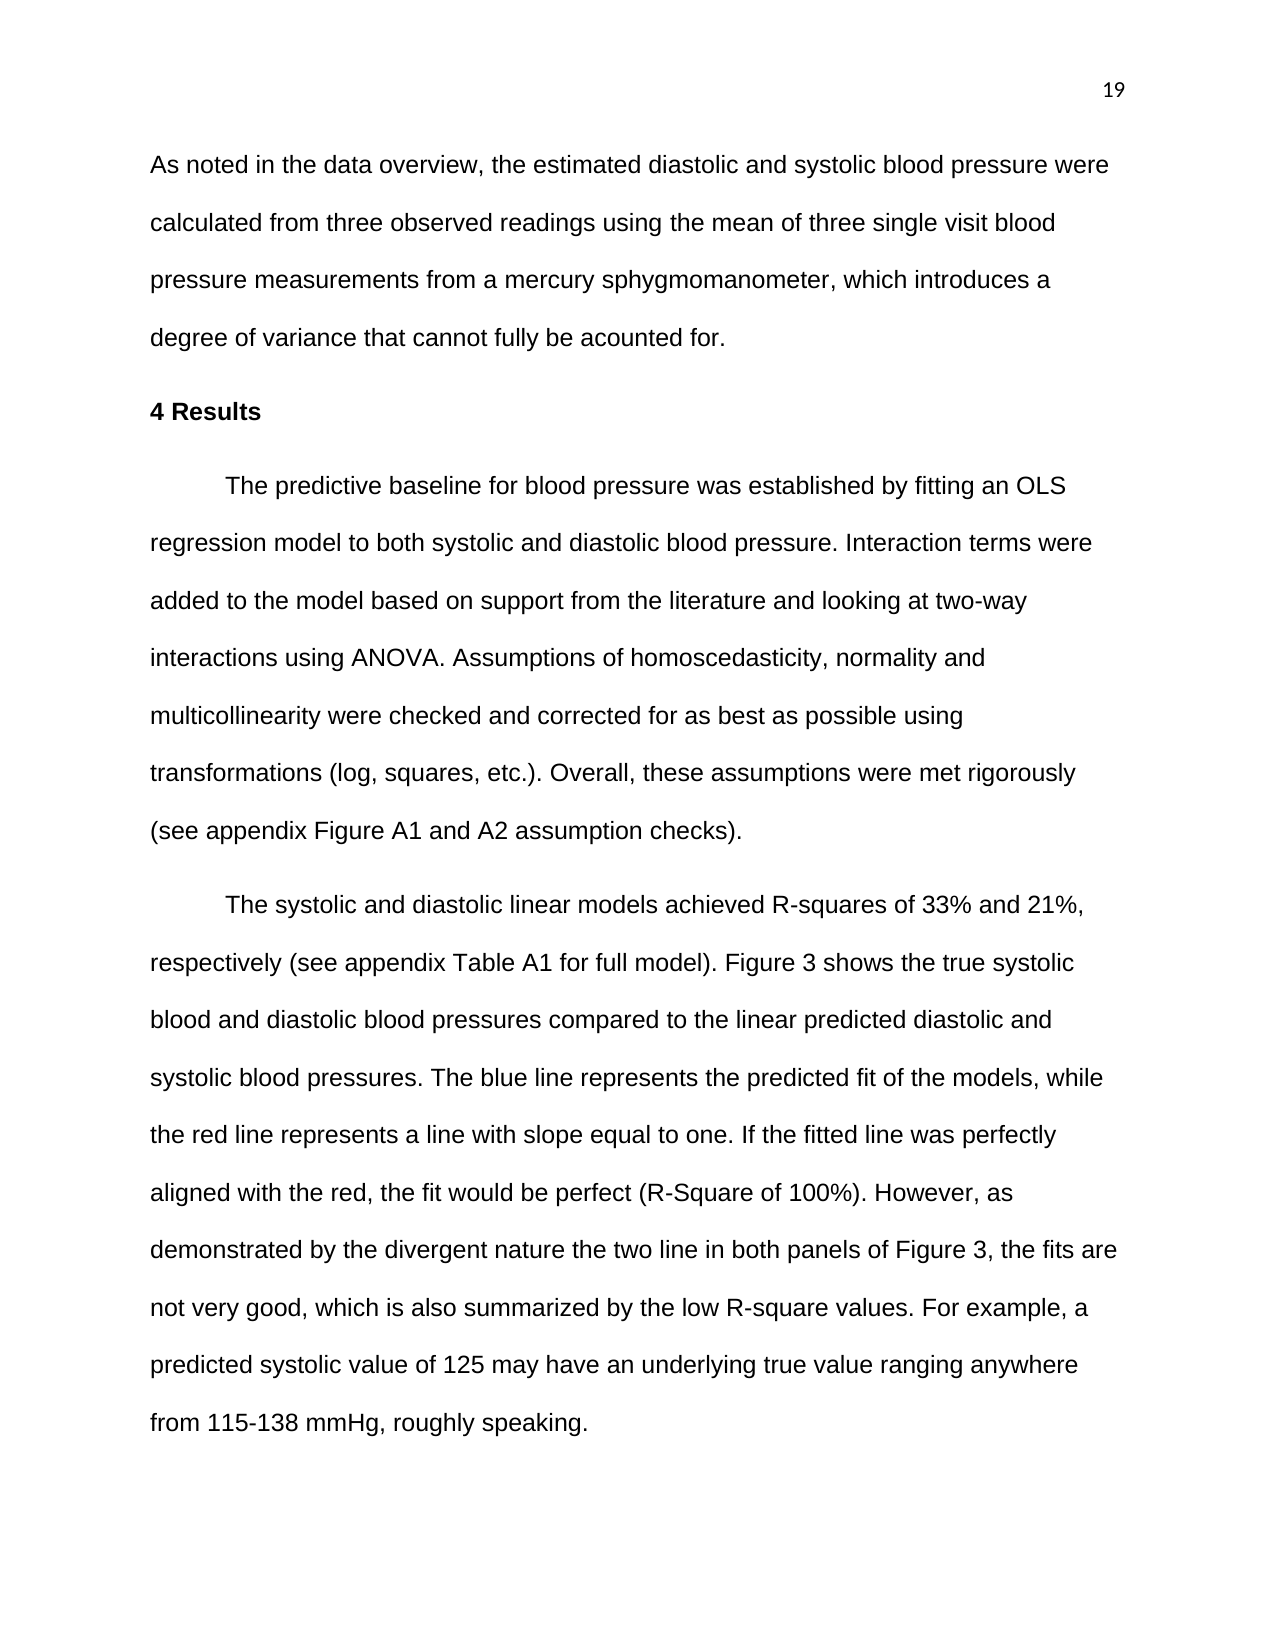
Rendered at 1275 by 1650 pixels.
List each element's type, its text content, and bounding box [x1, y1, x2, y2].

text 4 Results [150, 397, 1125, 425]
text As noted in the data overview, the estimated diastolic and systolic blood pressure were calculated from three observed readings using the mean of three single visit blood pressure measurements from a mercury sphygmomanometer, which introduces a degree of variance that cannot fully be acounted for. [150, 150, 1125, 351]
